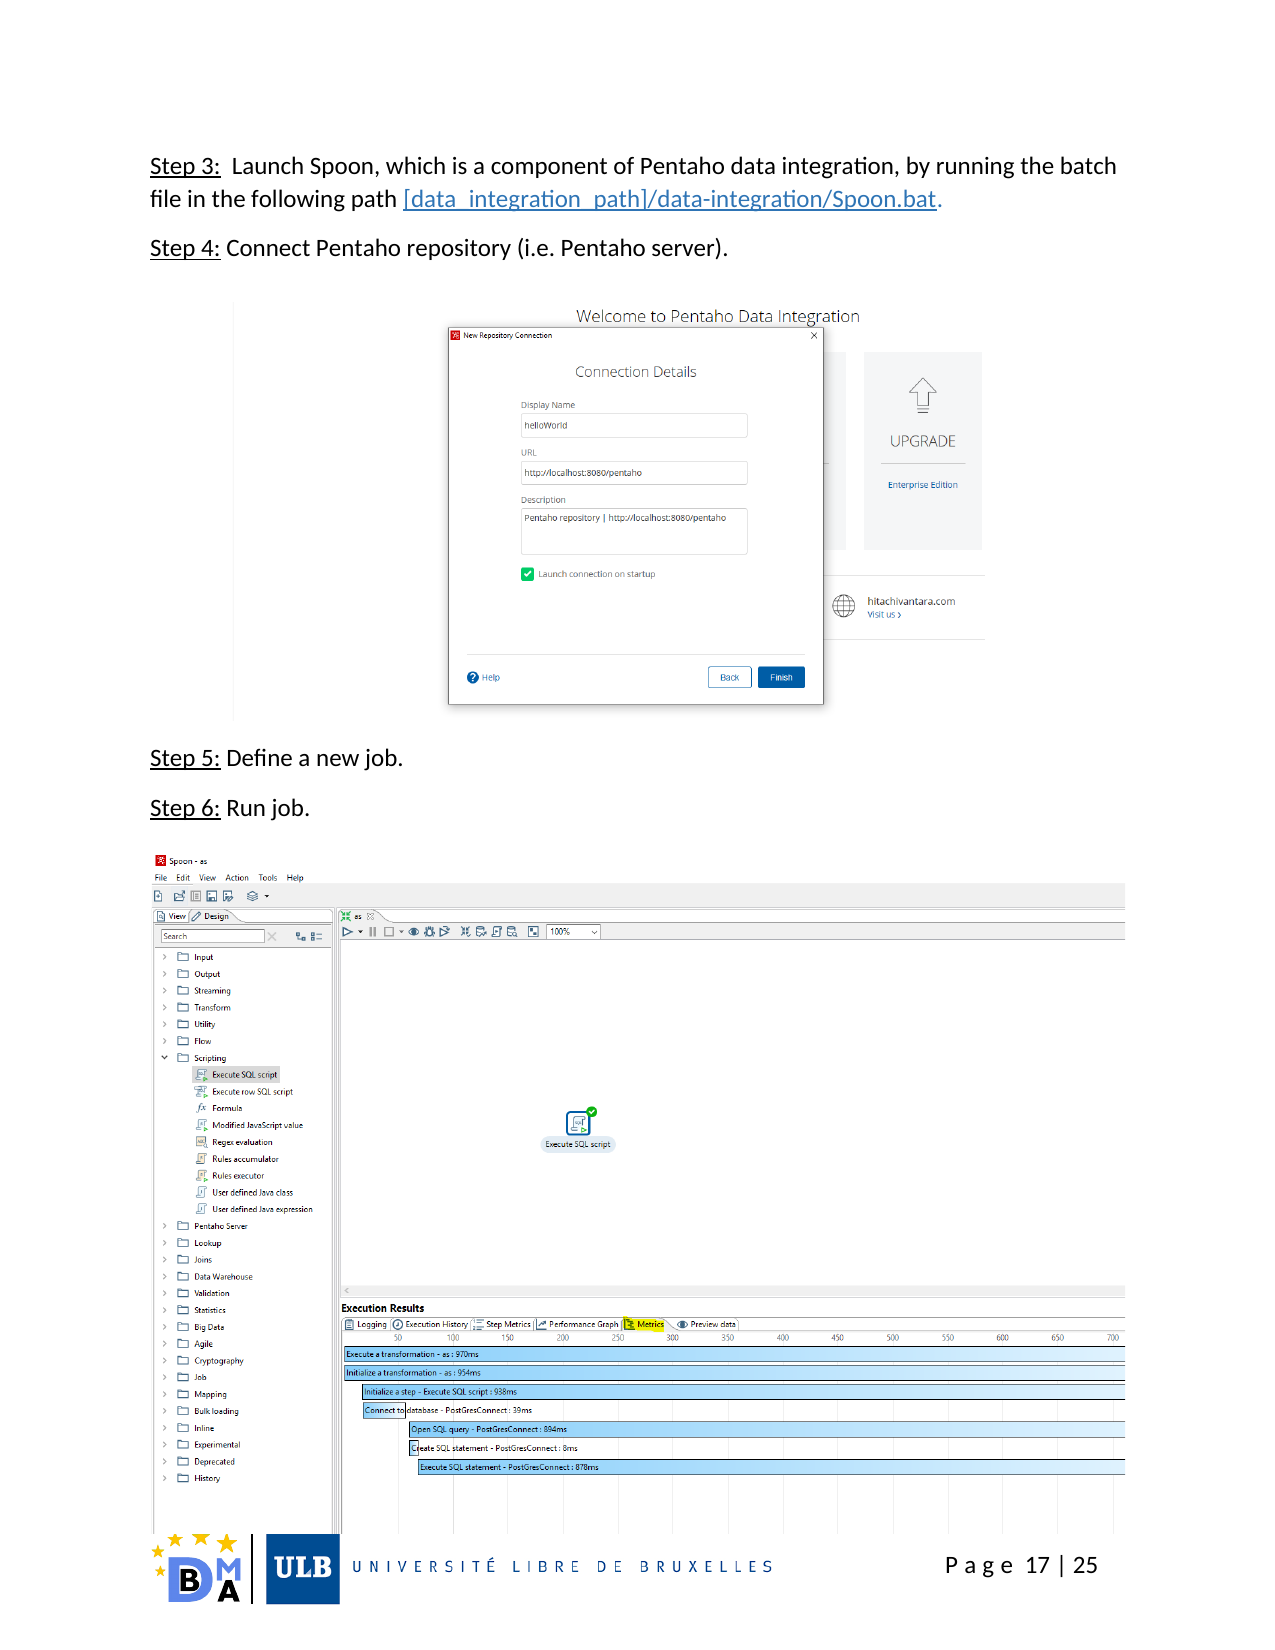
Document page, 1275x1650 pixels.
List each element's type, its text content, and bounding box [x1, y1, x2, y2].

text Step 4: Connect Pentaho repository (i.e. Pentaho server). [150, 232, 1125, 263]
text Step 6: Run job. [150, 792, 1125, 822]
text Step 3: Launch Spoon, which is a component of Pentaho data integration, by running the batch file in the following path [data_integration_path]/data-integration/Spoon.bat. [150, 150, 1125, 213]
picture [150, 854, 1125, 1606]
picture [232, 302, 1043, 721]
